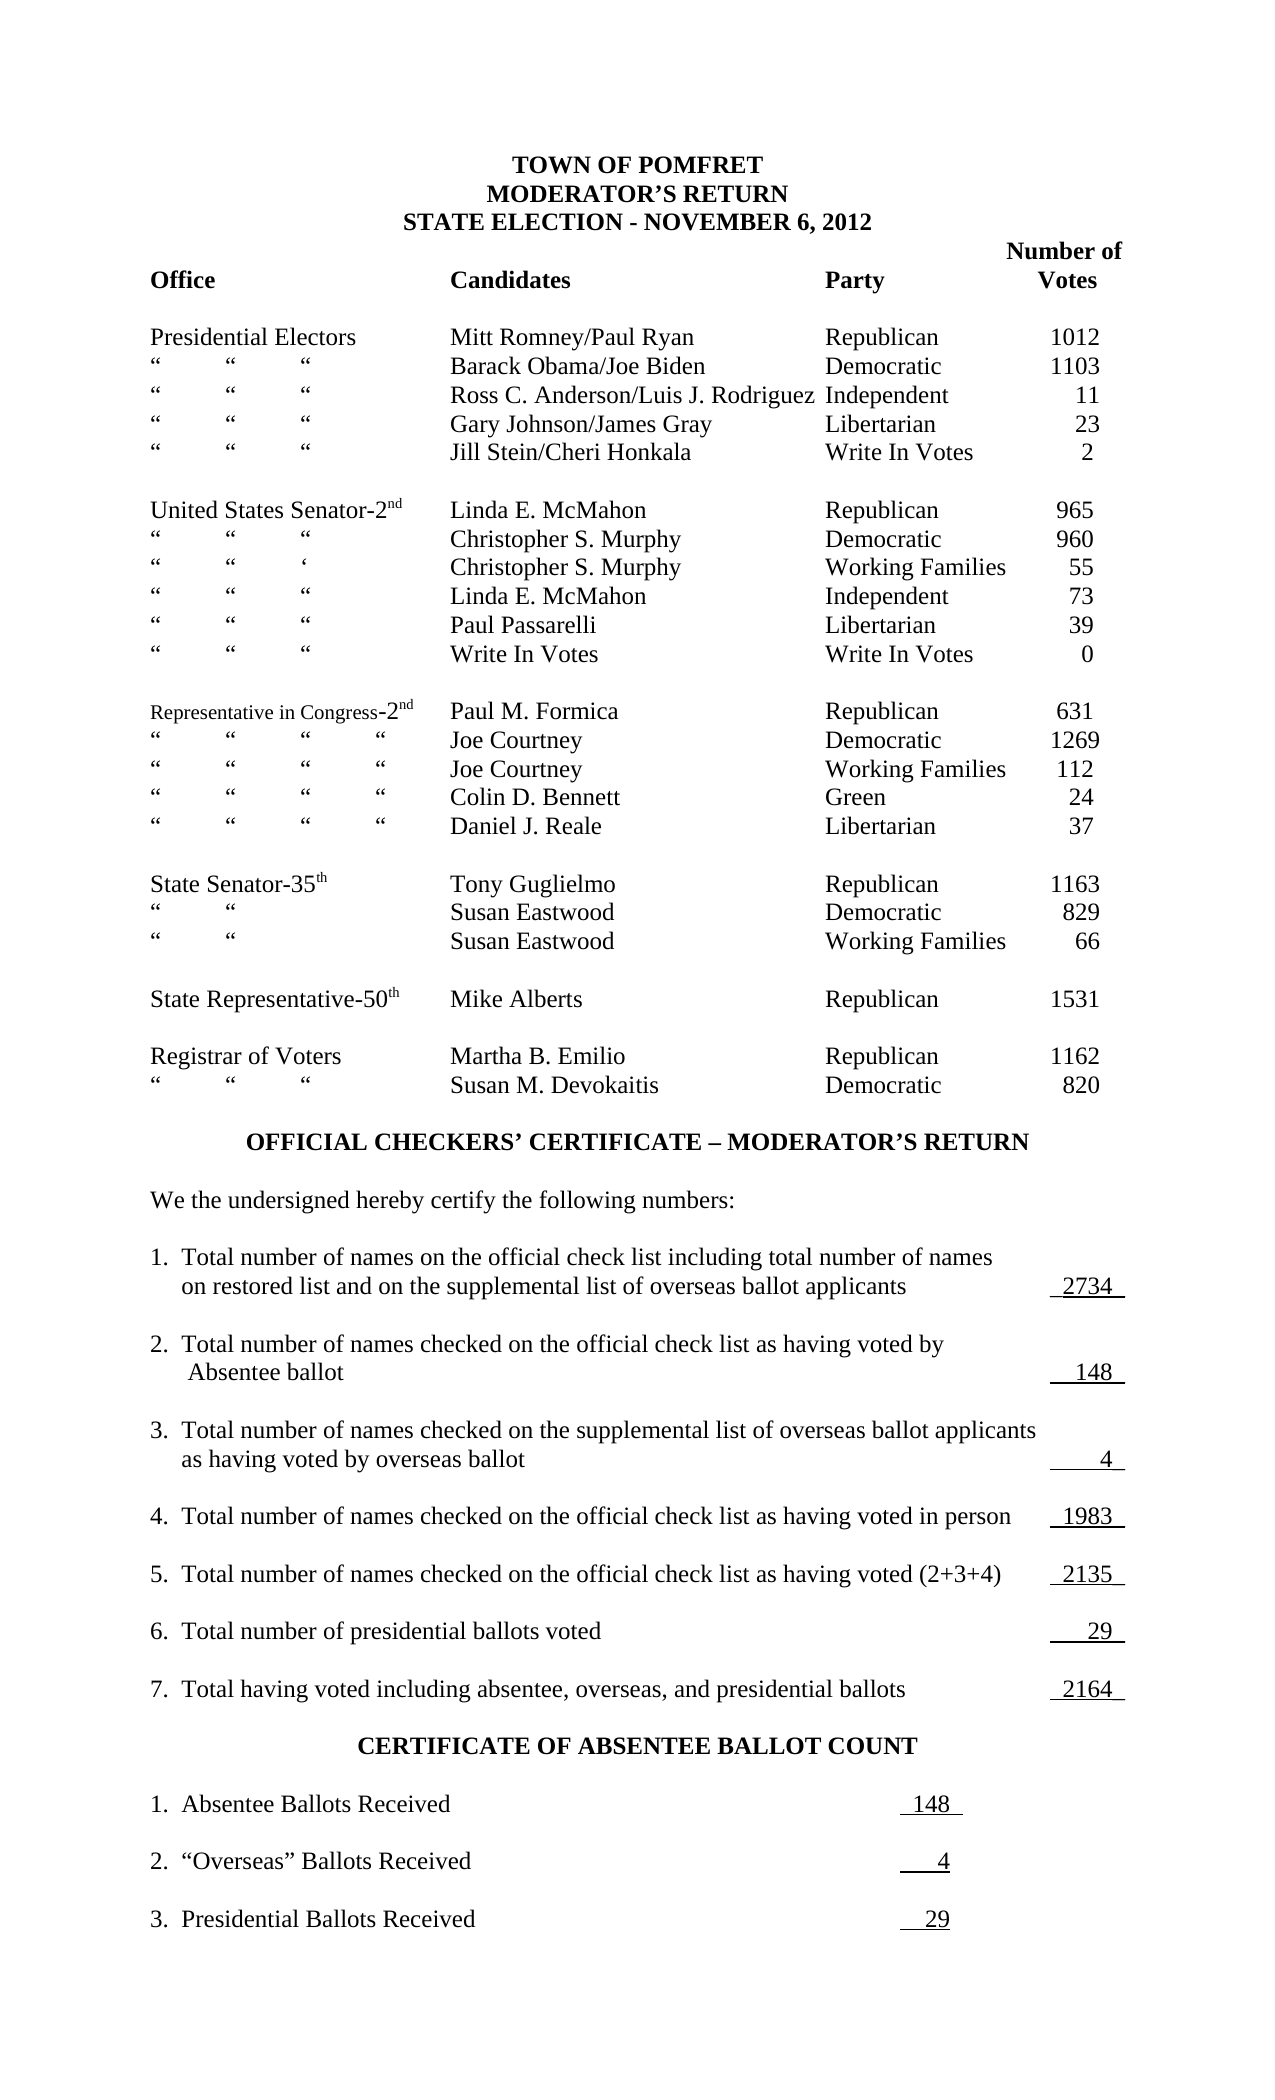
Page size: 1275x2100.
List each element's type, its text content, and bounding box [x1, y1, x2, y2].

text MODERATOR’S RETURN [150, 179, 1125, 207]
text “ “ ‘ Christopher S. Murphy Working Families 55 [150, 552, 1125, 581]
text “ “ “ Paul Passarelli Libertarian 39 [150, 610, 1125, 639]
text Number of [150, 236, 1125, 265]
text “ “ “ Linda E. McMahon Independent 73 [150, 581, 1125, 610]
text “ “ “ Barack Obama/Joe Biden Democratic 1103 [150, 351, 1125, 380]
text Office Candidates Party Votes [150, 265, 1125, 294]
text 4. Total number of names checked on the official check list as having voted in person 1983_ [150, 1501, 1125, 1530]
text “ “ Susan Eastwood Democratic 829 [150, 897, 1125, 926]
text 2. Total number of names checked on the official check list as having voted by [150, 1329, 1125, 1357]
text “ “ “ “ Colin D. Bennett Green 24 [150, 782, 1125, 811]
text 5. Total number of names checked on the official check list as having voted (2+3+4) 2135_ [150, 1559, 1125, 1587]
text 7. Total having voted including absentee, overseas, and presidential ballots 2164_ [150, 1674, 1125, 1702]
text Registrar of Voters Martha B. Emilio Republican 1162 [150, 1041, 1125, 1070]
text We the undersigned hereby certify the following numbers: [150, 1185, 1125, 1214]
text Representative in Congress-2nd Paul M. Formica Republican 631 [150, 696, 1125, 725]
text State Senator-35th Tony Guglielmo Republican 1163 [150, 869, 1125, 897]
text “ “ Susan Eastwood Working Families 66 [150, 926, 1125, 955]
text “ “ “ “ Daniel J. Reale Libertarian 37 [150, 811, 1125, 840]
text as having voted by overseas ballot 4_ [150, 1444, 1125, 1472]
text “ “ “ Gary Johnson/James Gray Libertarian 23 [150, 409, 1125, 437]
text TOWN OF POMFRET [150, 150, 1125, 179]
text 3. Presidential Ballots Received 29 [150, 1904, 1125, 1932]
text “ “ “ Jill Stein/Cheri Honkala Write In Votes 2 [150, 437, 1125, 466]
text 6. Total number of presidential ballots voted 29_ [150, 1616, 1125, 1645]
text Absentee ballot 148_ [150, 1357, 1125, 1386]
text “ “ “ Christopher S. Murphy Democratic 960 [150, 524, 1125, 552]
text “ “ “ Ross C. Anderson/Luis J. Rodriguez Independent 11 [150, 380, 1125, 409]
text “ “ “ “ Joe Courtney Democratic 1269 [150, 725, 1125, 754]
text OFFICIAL CHECKERS’ CERTIFICATE – MODERATOR’S RETURN [150, 1127, 1125, 1156]
text on restored list and on the supplemental list of overseas ballot applicants _2734_ [150, 1271, 1125, 1300]
text 3. Total number of names checked on the supplemental list of overseas ballot applicants [150, 1415, 1125, 1444]
text 2. “Overseas” Ballots Received 4 [150, 1846, 1125, 1875]
text State Representative-50th Mike Alberts Republican 1531 [150, 984, 1125, 1012]
text CERTIFICATE OF ABSENTEE BALLOT COUNT [150, 1731, 1125, 1760]
text “ “ “ Write In Votes Write In Votes 0 [150, 639, 1125, 667]
text United States Senator-2nd Linda E. McMahon Republican 965 [150, 495, 1125, 524]
text STATE ELECTION - NOVEMBER 6, 2012 [150, 207, 1125, 236]
text 1. Total number of names on the official check list including total number of names [150, 1242, 1125, 1271]
text “ “ “ Susan M. Devokaitis Democratic 820 [150, 1070, 1125, 1099]
text 1. Absentee Ballots Received 148 [150, 1789, 1125, 1817]
text Presidential Electors Mitt Romney/Paul Ryan Republican 1012 [150, 322, 1125, 351]
text “ “ “ “ Joe Courtney Working Families 112 [150, 754, 1125, 782]
